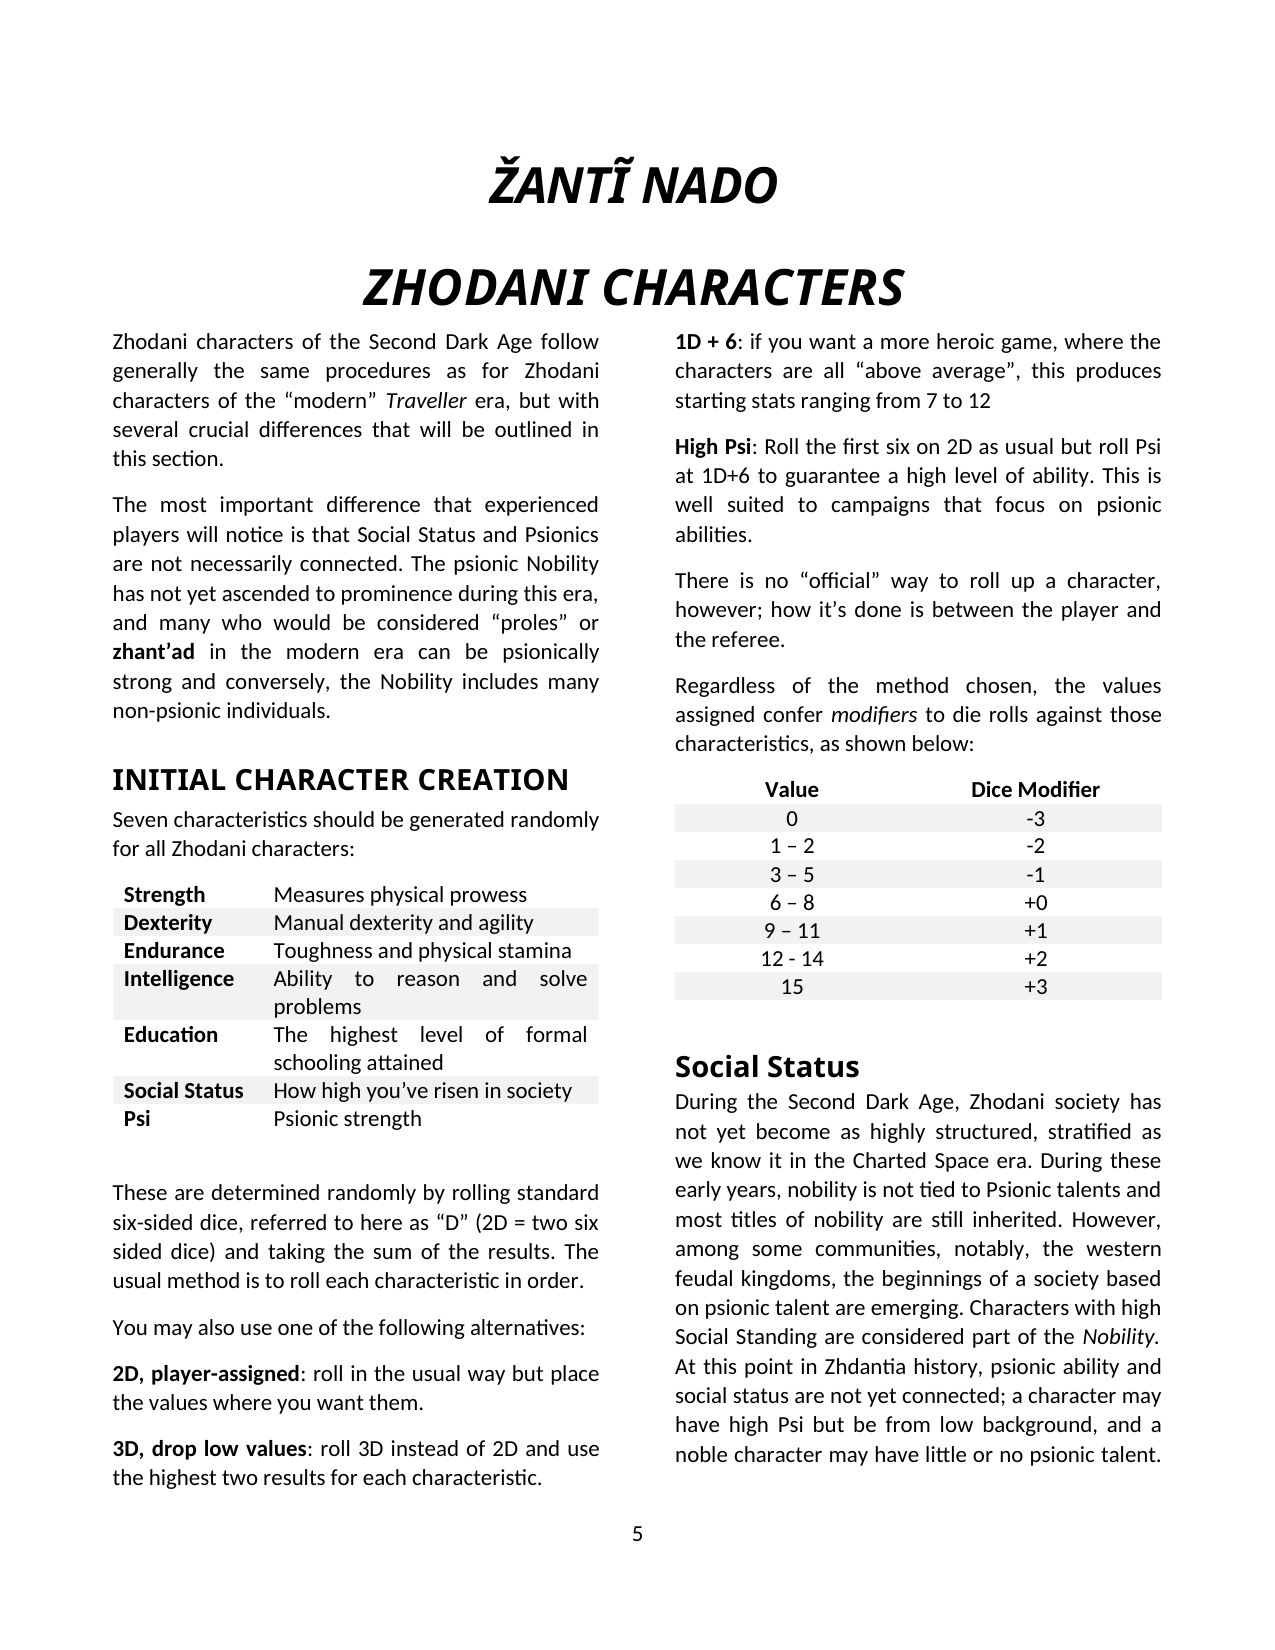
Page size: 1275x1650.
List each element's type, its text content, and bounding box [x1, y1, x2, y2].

table_cell How high you’ve risen in society [262, 1076, 599, 1104]
table_cell Endurance [113, 936, 262, 964]
table_cell -2 [909, 832, 1162, 860]
title ŽANTĨ NADO [112, 150, 1162, 218]
table_cell 1 – 2 [675, 832, 909, 860]
table_cell 9 – 11 [675, 916, 909, 944]
text These are determined randomly by rolling standard six-sided dice, referred to here as “D” (2D = two six sided dice) and taking the sum of the results. The usual method is to roll each characteristic in order. [112, 1178, 600, 1294]
text Seven characteristics should be generated randomly for all Zhodani characters: [112, 805, 600, 862]
text 3D, drop low values: roll 3D instead of 2D and use the highest two results for each characteristic. [112, 1434, 600, 1491]
text High Psi: Roll the first six on 2D as usual but roll Psi at 1D+6 to guarantee a high level of ability. This is well suited to campaigns that focus on psionic abilities. [675, 432, 1162, 548]
table_cell The highest level of formal schooling attained [262, 1020, 599, 1076]
table_cell -3 [909, 804, 1162, 832]
table_cell 15 [675, 972, 909, 1000]
subtitle Initial character creation [112, 759, 600, 799]
table_cell Manual dexterity and agility [262, 908, 599, 936]
table_header Value [675, 776, 909, 804]
table_cell Dexterity [113, 908, 262, 936]
table_header Measures physical prowess [262, 880, 599, 908]
table_cell +2 [909, 944, 1162, 972]
table_cell Psionic strength [262, 1104, 599, 1132]
table_cell Psi [113, 1104, 262, 1132]
text There is no “official” way to roll up a character, however; how it’s done is between the player and the referee. [675, 566, 1162, 653]
table_cell 3 – 5 [675, 860, 909, 888]
table_cell 0 [675, 804, 909, 832]
table_cell -1 [909, 860, 1162, 888]
table_cell Intelligence [113, 964, 262, 1020]
text The most important difference that experienced players will notice is that Social Status and Psionics are not necessarily connected. The psionic Nobility has not yet ascended to prominence during this era, and many who would be considered “proles” or zhant’ad in the modern era can be psionically strong and conversely, the Nobility includes many non-psionic individuals. [112, 491, 600, 724]
table_cell Social Status [113, 1076, 262, 1104]
table_cell 6 – 8 [675, 888, 909, 916]
table_cell Ability to reason and solve problems [262, 964, 599, 1020]
table_cell 12 - 14 [675, 944, 909, 972]
text 1D + 6: if you want a more heroic game, where the characters are all “above average”, this produces starting stats ranging from 7 to 12 [675, 327, 1162, 414]
table_header Strength [113, 880, 262, 908]
table_cell Education [113, 1020, 262, 1076]
table_cell +0 [909, 888, 1162, 916]
text Zhodani characters of the Second Dark Age follow generally the same procedures as for Zhodani characters of the “modern” Traveller era, but with several crucial differences that will be outlined in this section. [112, 327, 600, 473]
subtitle Social Status [675, 1046, 1162, 1086]
table_cell +1 [909, 916, 1162, 944]
subtitle Zhodani CHARACTERS [112, 251, 1162, 319]
text Regardless of the method chosen, the values assigned confer modifiers to die rolls against those characteristics, as shown below: [675, 671, 1162, 758]
text 2D, player-assigned: roll in the usual way but place the values where you want them. [112, 1359, 600, 1416]
table_header Dice Modifier [909, 776, 1162, 804]
text You may also use one of the following alternatives: [112, 1313, 600, 1341]
table_cell Toughness and physical stamina [262, 936, 599, 964]
table_cell +3 [909, 972, 1162, 1000]
